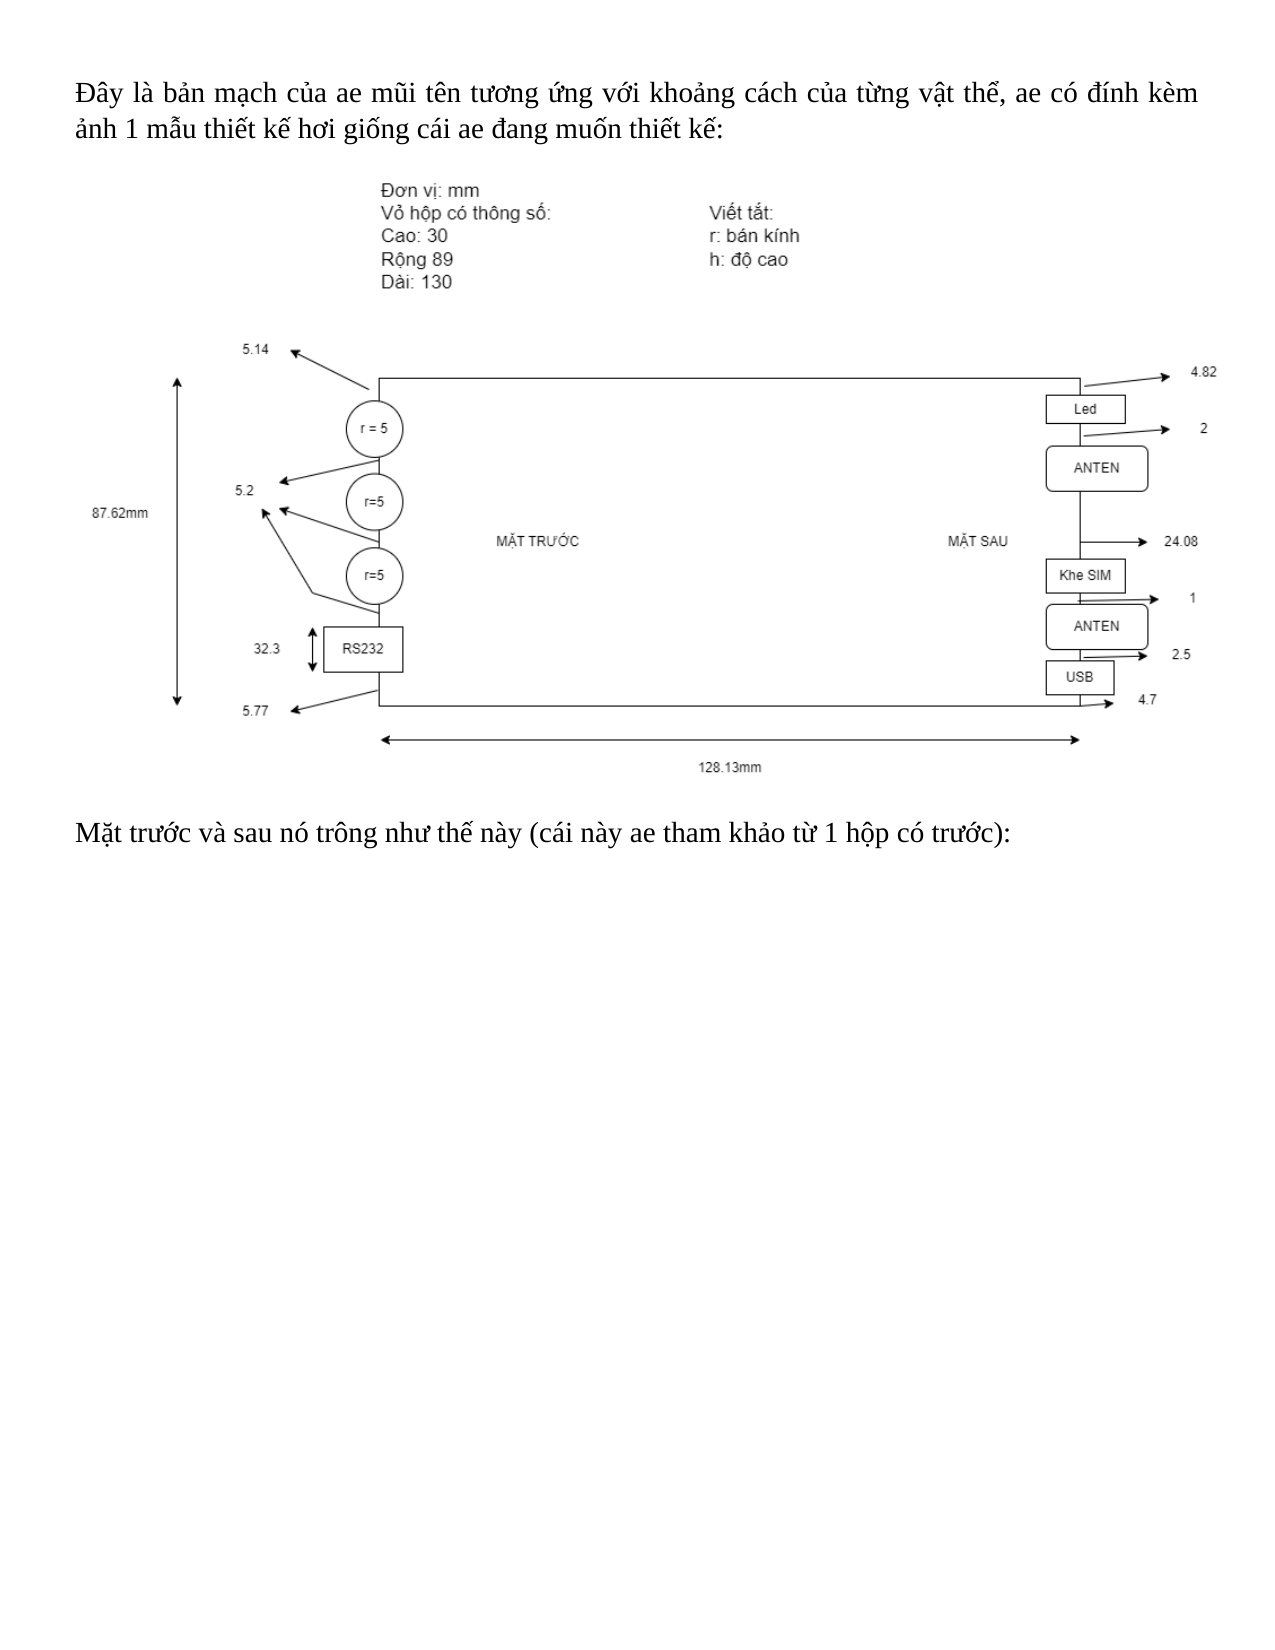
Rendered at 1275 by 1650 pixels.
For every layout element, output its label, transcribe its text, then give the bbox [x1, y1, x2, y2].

picture [75, 163, 1249, 796]
text Đây là bản mạch của ae mũi tên tương ứng với khoảng cách của từng vật thể, ae có đính kèm ảnh 1 mẫu thiết kế hơi giống cái ae đang muốn thiết kế: [75, 75, 1200, 145]
text Mặt trước và sau nó trông như thế này (cái này ae tham khảo từ 1 hộp có trước): [75, 815, 1200, 849]
